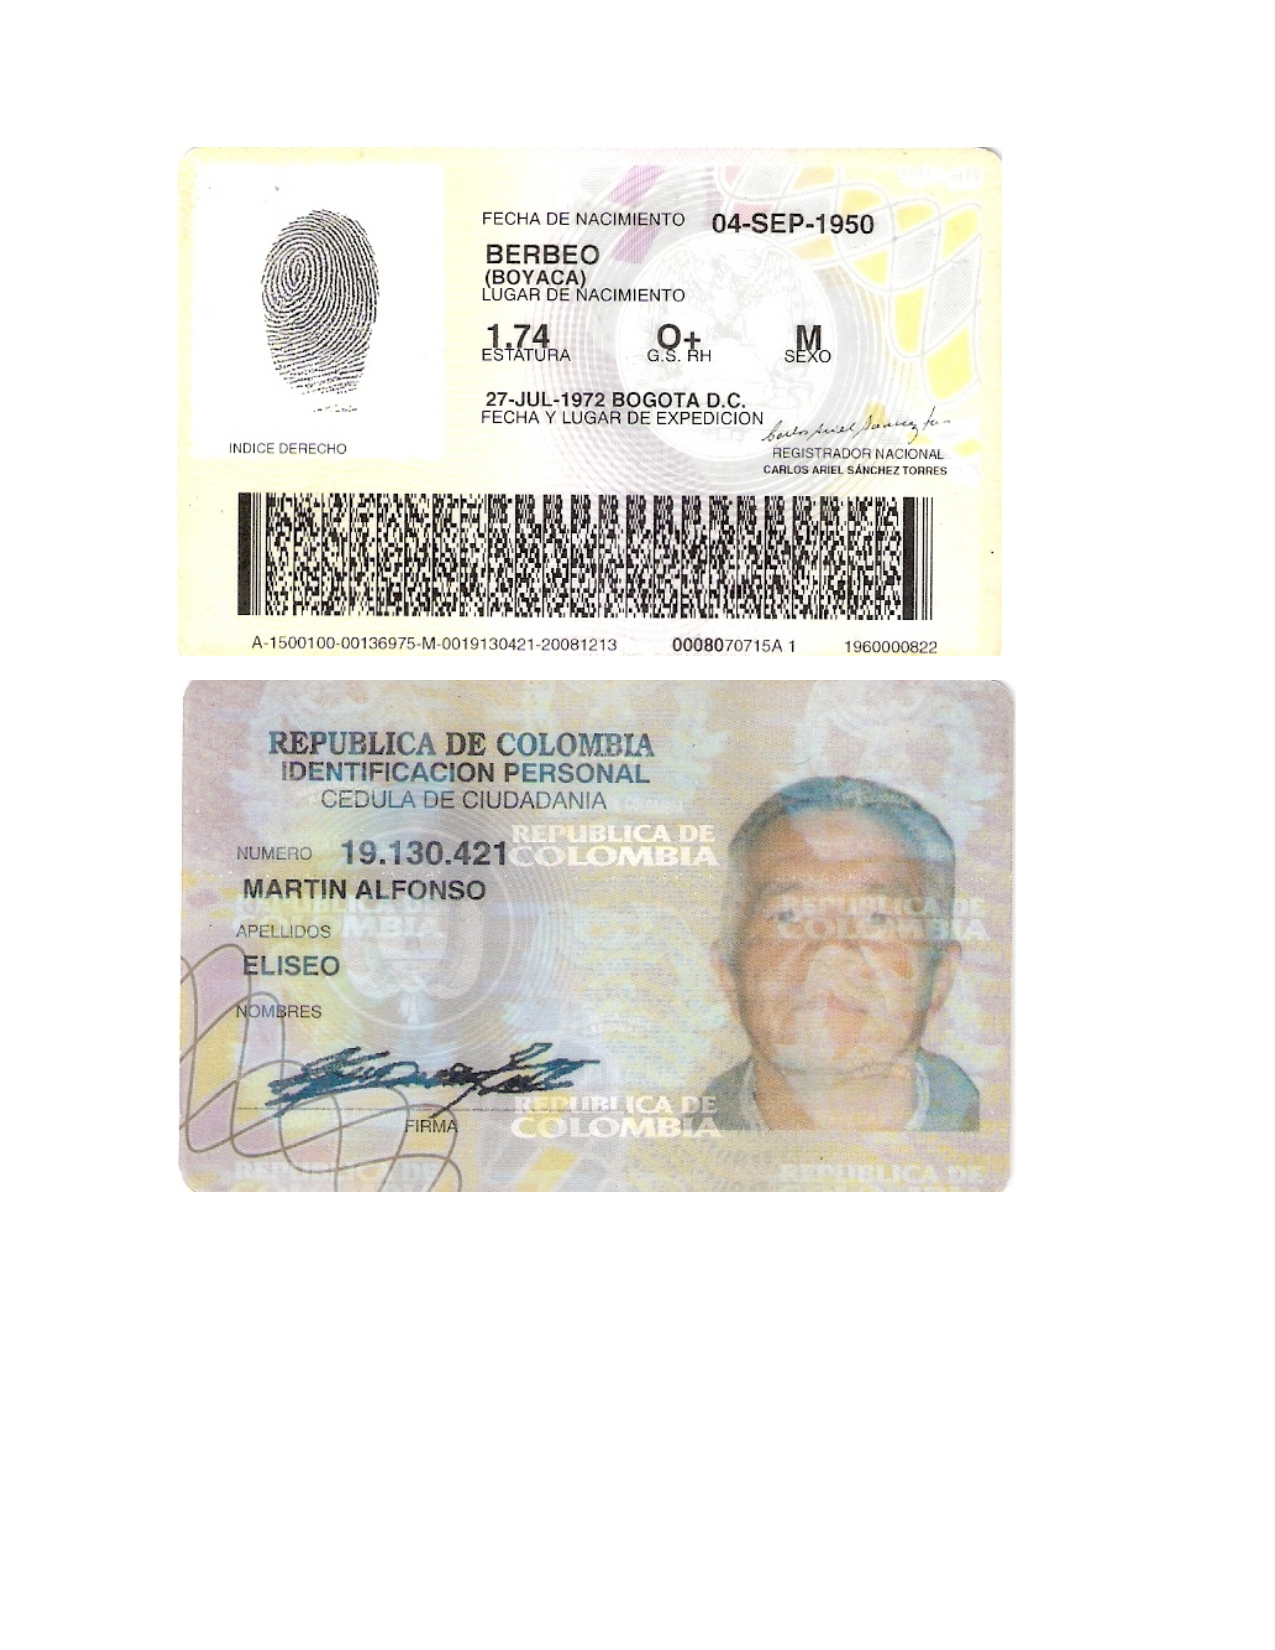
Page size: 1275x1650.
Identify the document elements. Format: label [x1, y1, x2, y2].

picture [177, 680, 1016, 1192]
picture [177, 147, 1002, 656]
